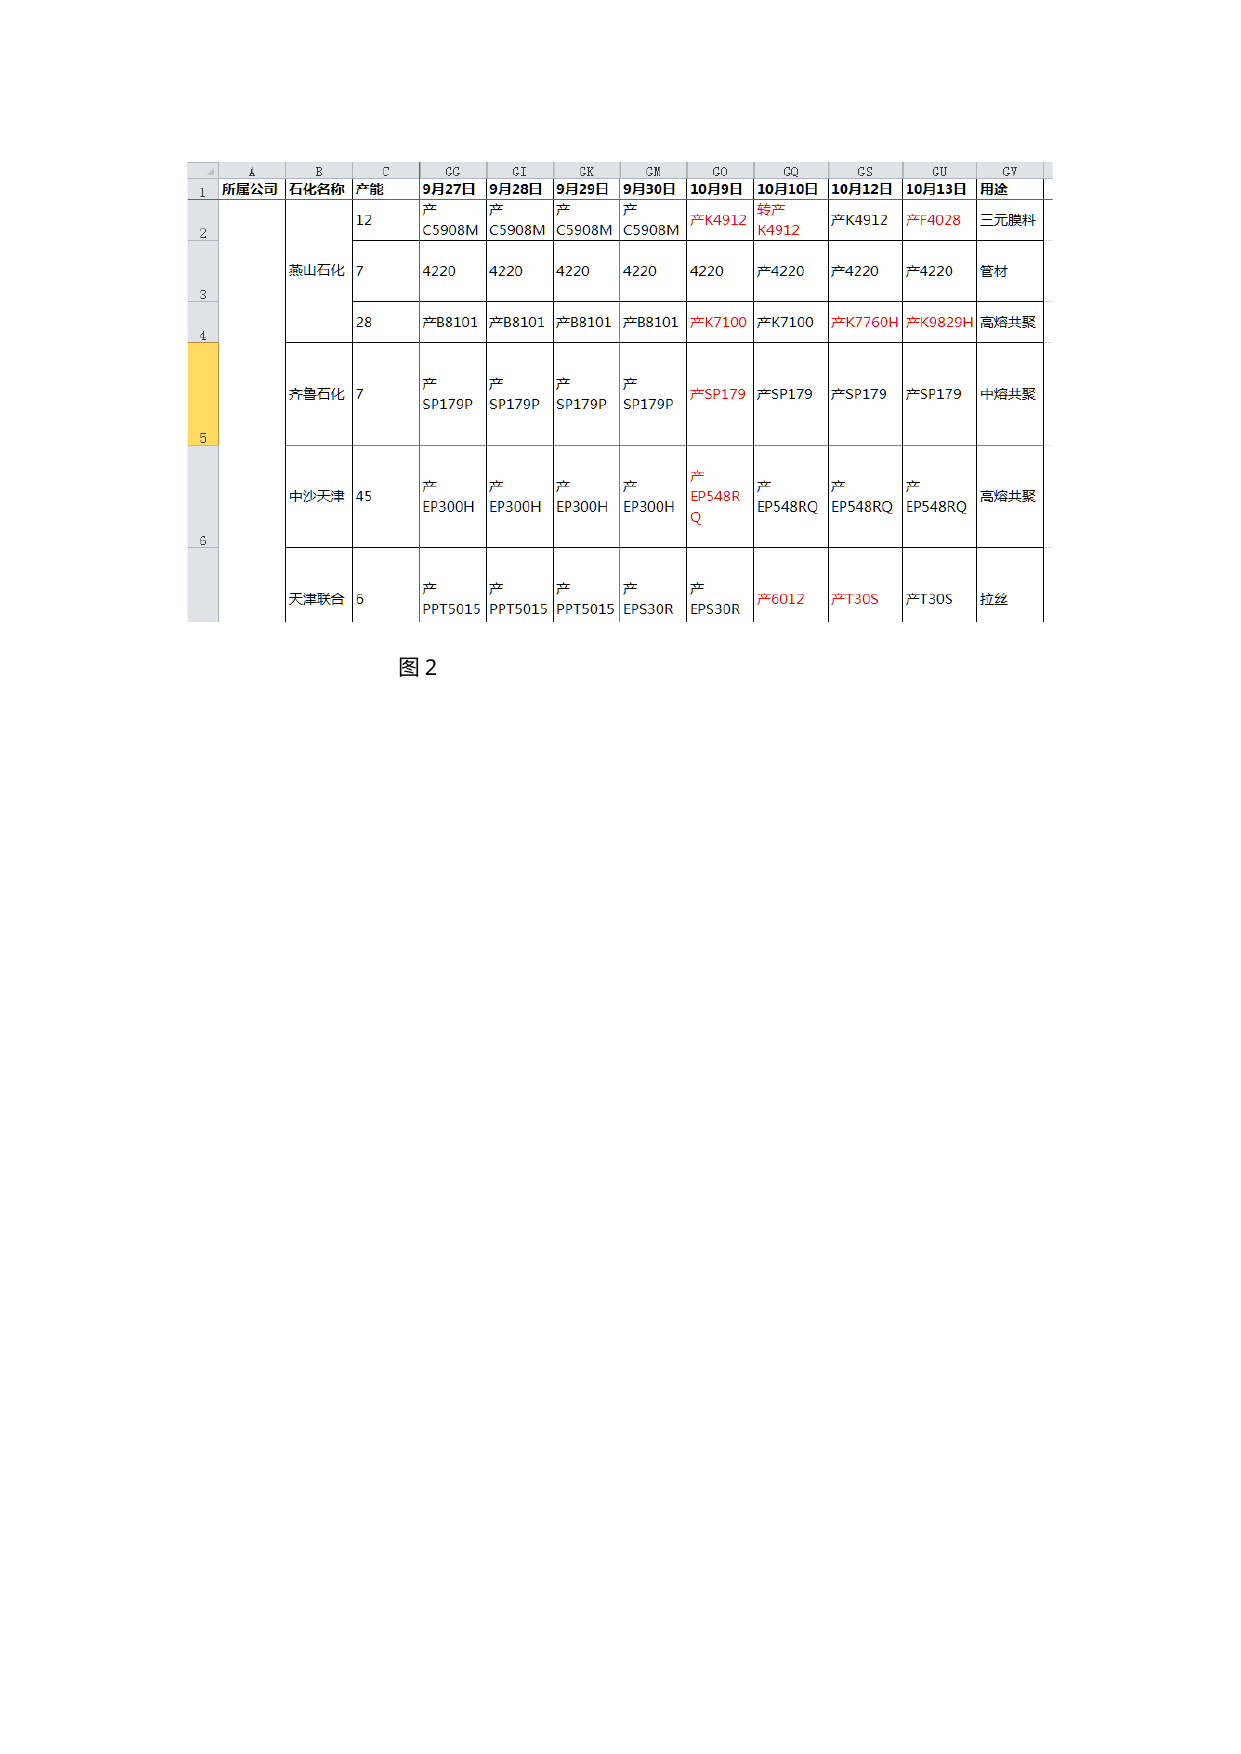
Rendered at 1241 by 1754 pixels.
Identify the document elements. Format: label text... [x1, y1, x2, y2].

text 图2 [187, 649, 1053, 682]
picture [187, 162, 1053, 622]
